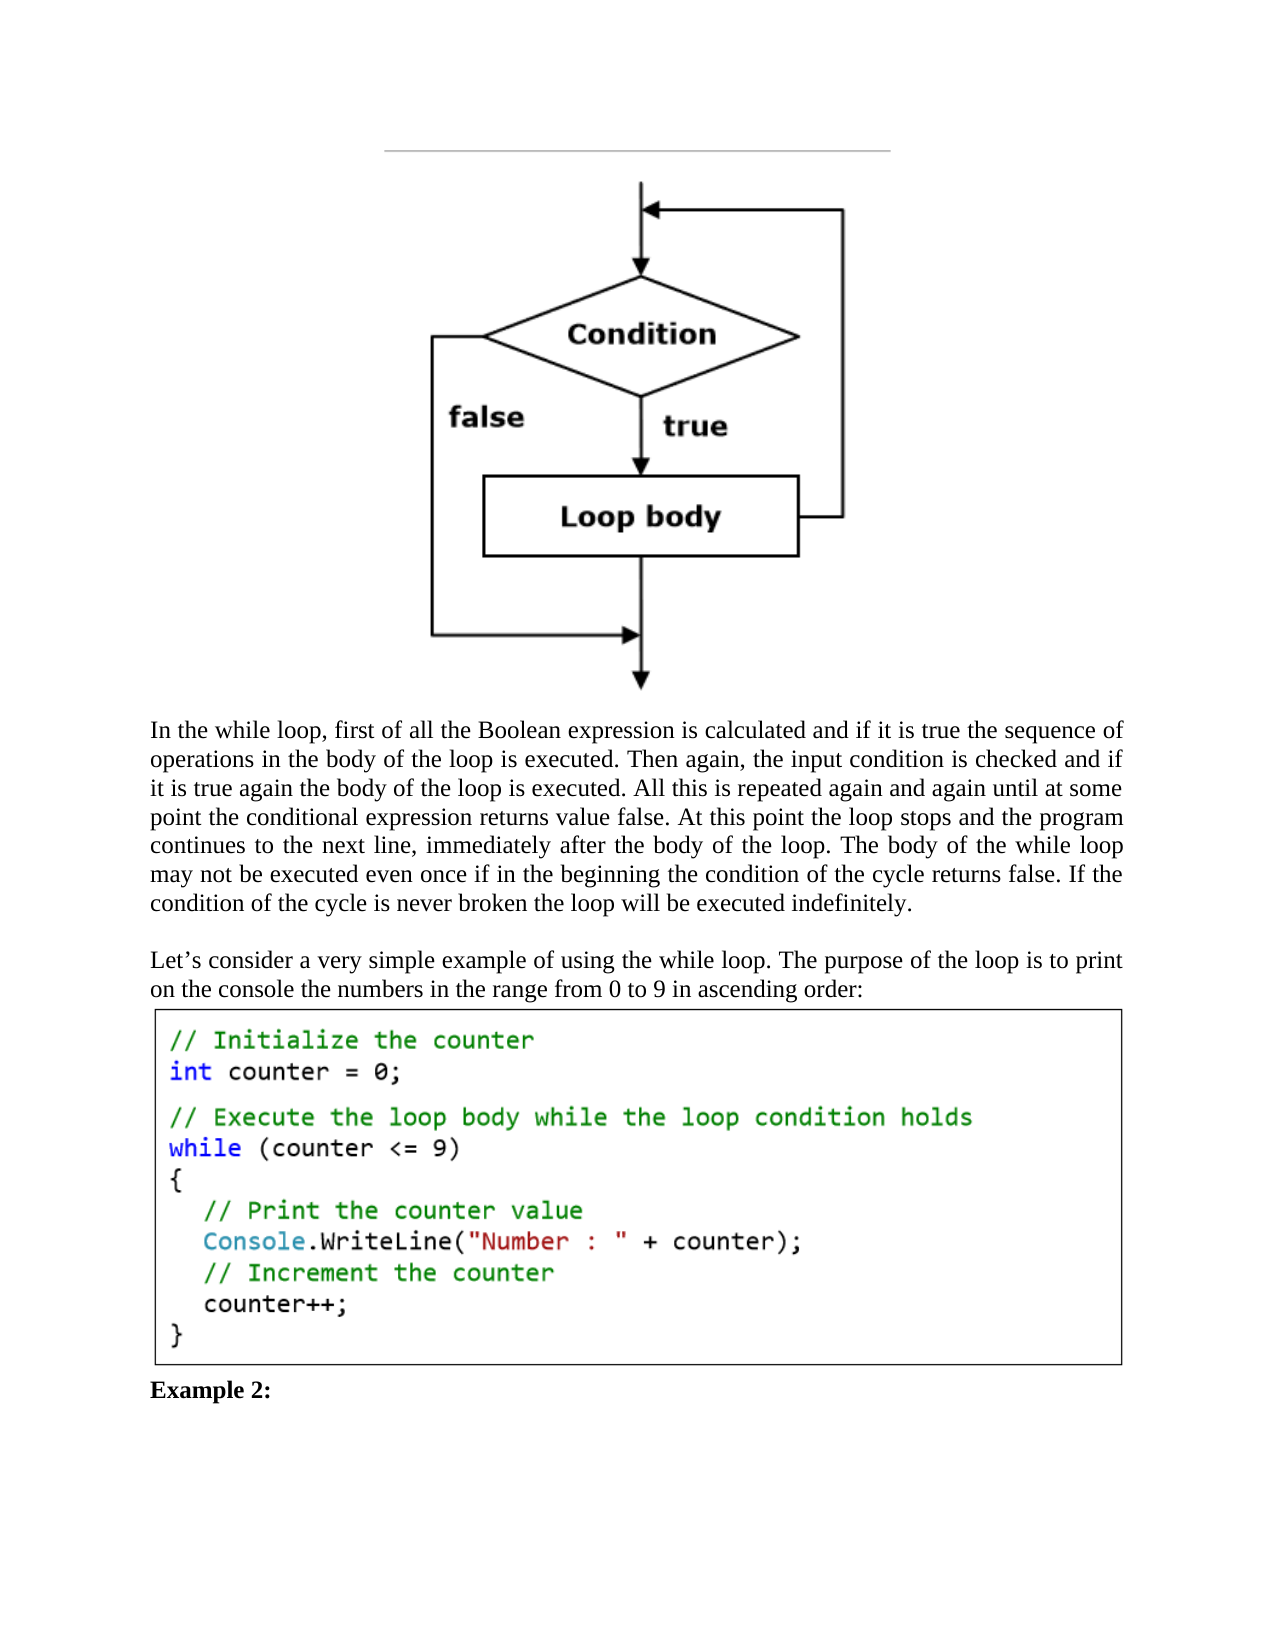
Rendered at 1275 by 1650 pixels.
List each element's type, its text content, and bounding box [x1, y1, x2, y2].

text Example 2: [150, 1375, 1125, 1404]
picture [150, 1003, 1125, 1375]
picture [384, 150, 891, 716]
text Let’s consider a very simple example of using the while loop. The purpose of the loop is to print on the console the numbers in the range from 0 to 9 in ascending order: [150, 946, 1125, 1003]
text In the while loop, first of all the Boolean expression is calculated and if it is true the sequence of operations in the body of the loop is executed. Then again, the input condition is checked and if it is true again the body of the loop is executed. All this is repeated again and again until at some point the conditional expression returns value false. At this point the loop stops and the program continues to the next line, immediately after the body of the loop. The body of the while loop may not be executed even once if in the beginning the condition of the cycle returns false. If the condition of the cycle is never broken the loop will be executed indefinitely. [150, 716, 1125, 917]
